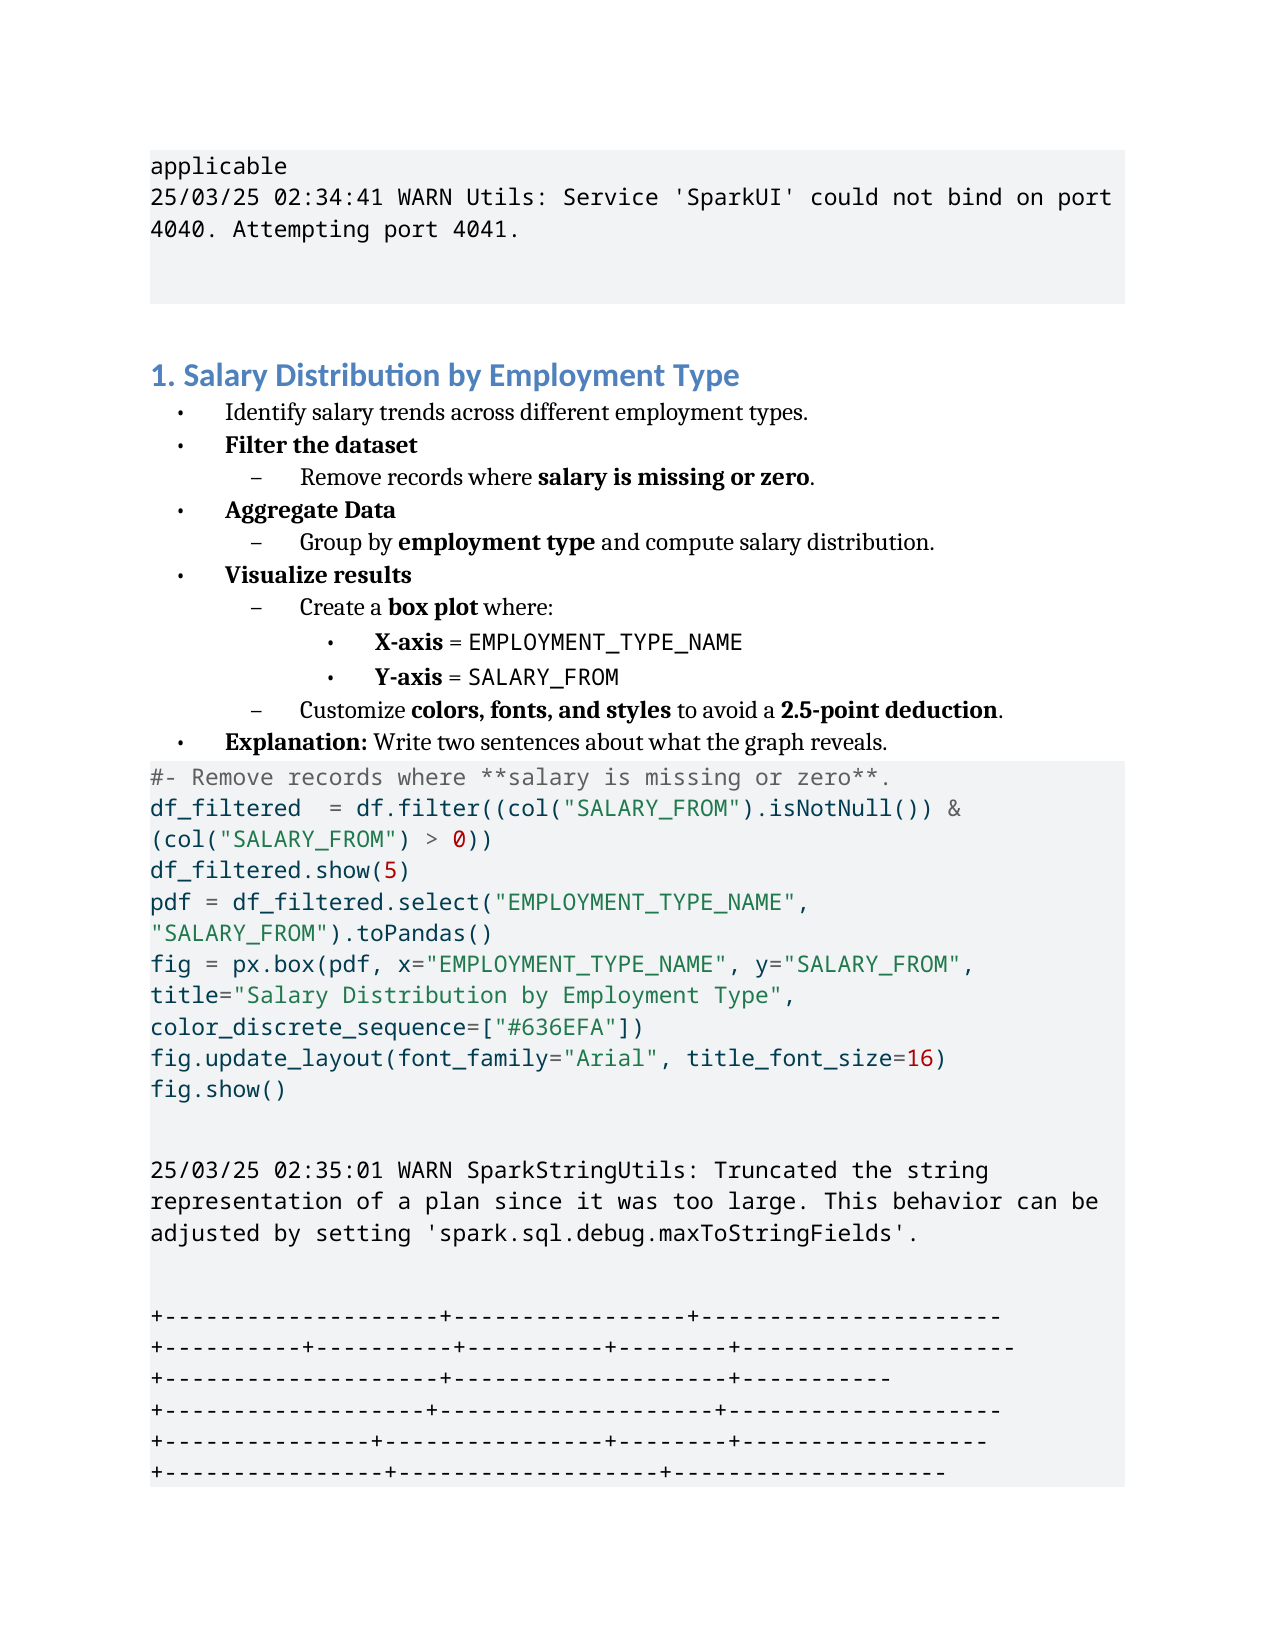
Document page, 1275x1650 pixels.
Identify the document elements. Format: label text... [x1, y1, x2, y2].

list Aggregate Data [175, 496, 1125, 524]
list Y-axis = SALARY_FROM [325, 661, 1125, 692]
text #- Remove records where **salary is missing or zero**. df_filtered = df.filter((col("SALARY_FROM").isNotNull()) & (col("SALARY_FROM") > 0)) df_filtered.show(5) pdf = df_filtered.select("EMPLOYMENT_TYPE_NAME", "SALARY_FROM").toPandas() fig = px.box(pdf, x="EMPLOYMENT_TYPE_NAME", y="SALARY_FROM", title="Salary Distribution by Employment Type", color_discrete_sequence=["#636EFA"]) fig.update_layout(font_family="Arial", title_font_size=16) fig.show() [150, 761, 1125, 1133]
text 25/03/25 02:35:01 WARN SparkStringUtils: Truncated the string representation of a plan since it was too large. This behavior can be adjusted by setting 'spark.sql.debug.maxToStringFields'. [150, 1154, 1125, 1279]
list Filter the dataset [175, 431, 1125, 459]
list Remove records where salary is missing or zero. [250, 463, 1125, 492]
list Create a box plot where: [250, 593, 1125, 622]
list Group by employment type and compute salary distribution. [250, 528, 1125, 557]
subtitle 1. Salary Distribution by Employment Type [150, 354, 1125, 394]
list X-axis = EMPLOYMENT_TYPE_NAME [325, 626, 1125, 657]
list Explanation: Write two sentences about what the graph reveals. [175, 728, 1125, 757]
list Identify salary trends across different employment types. [175, 398, 1125, 427]
list Customize colors, fonts, and styles to avoid a 2.5-point deduction. [250, 696, 1125, 724]
list Visualize results [175, 561, 1125, 589]
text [150, 150, 1125, 304]
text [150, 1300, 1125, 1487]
